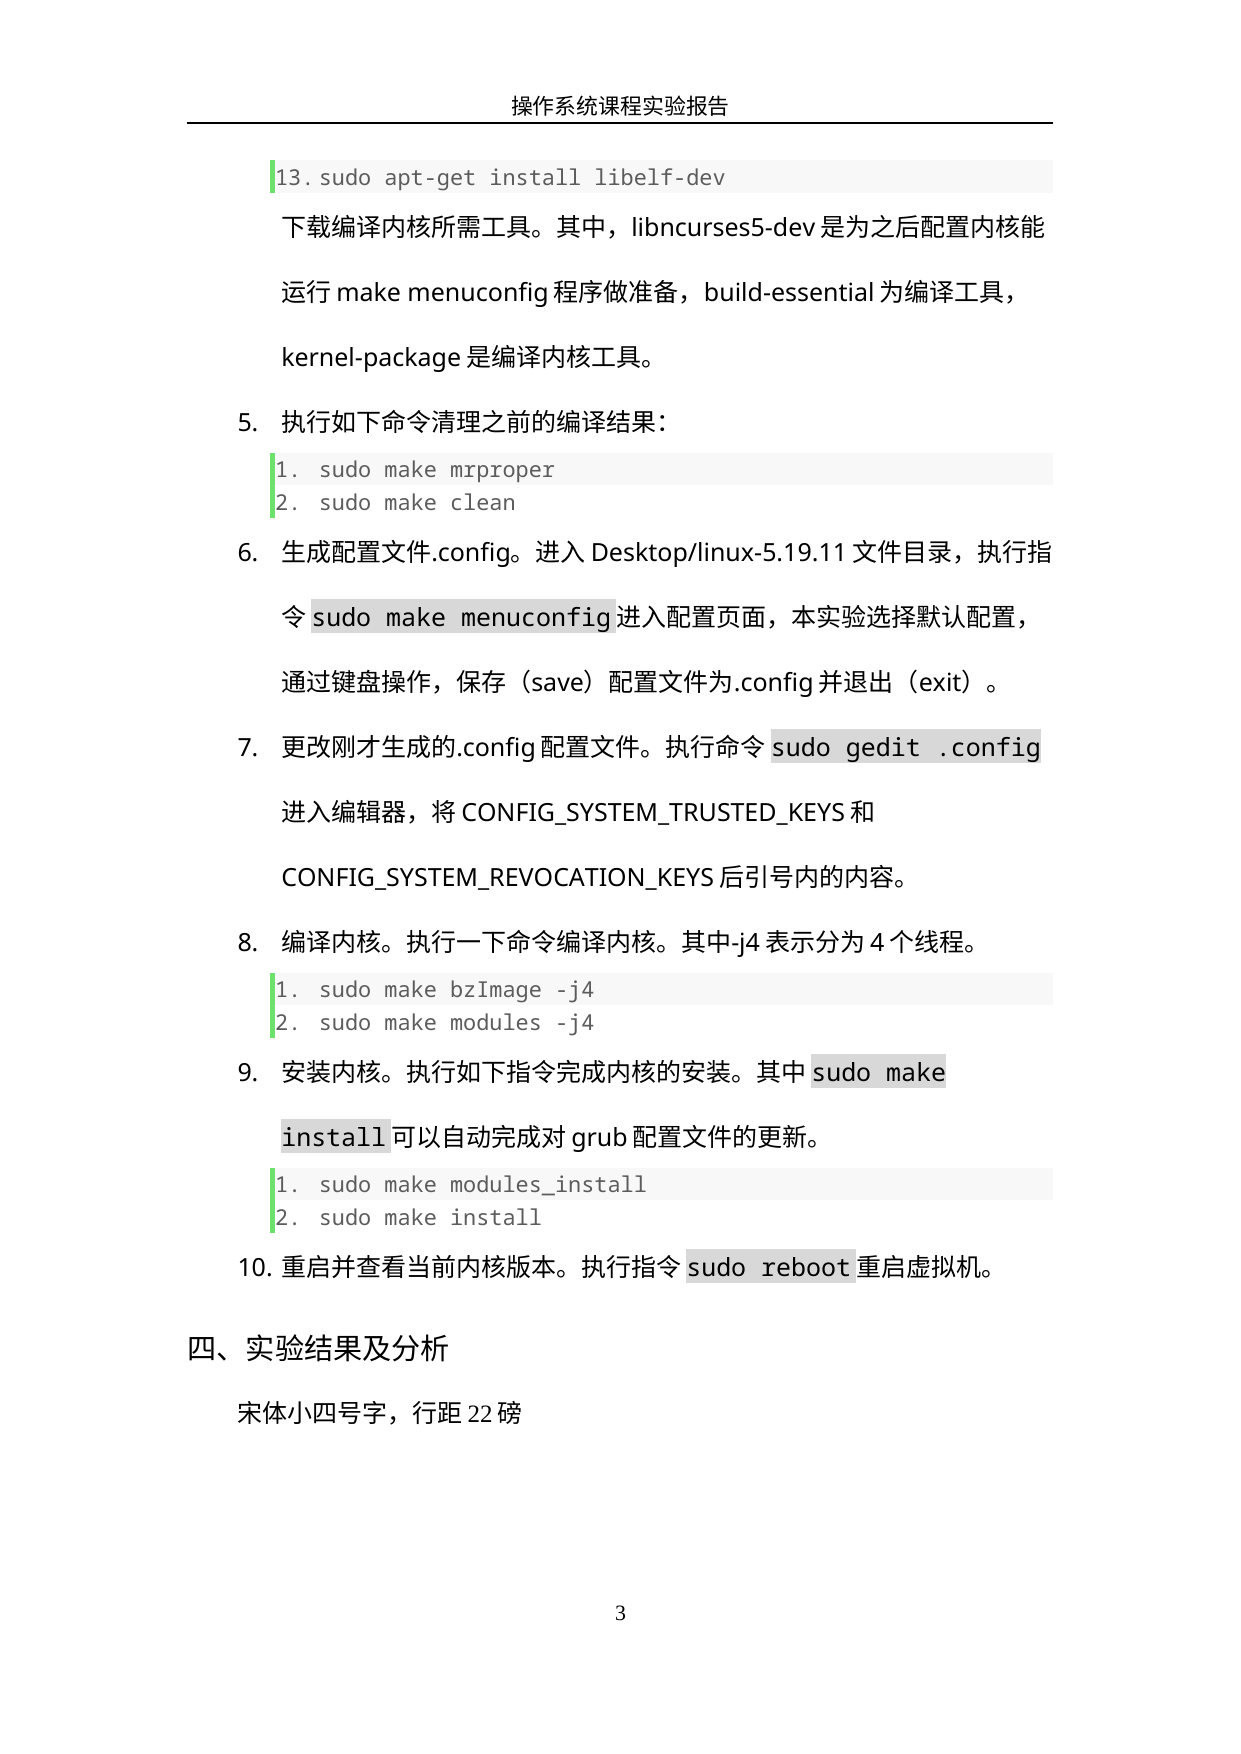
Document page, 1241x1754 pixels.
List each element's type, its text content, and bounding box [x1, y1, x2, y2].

text 宋体小四号字，行距22磅 [187, 1379, 1053, 1444]
list sudo make modules_install [275, 1168, 1053, 1200]
list 执行如下命令清理之前的编译结果： [237, 388, 1053, 453]
list 安装内核。执行如下指令完成内核的安装。其中sudo make install可以自动完成对grub配置文件的更新。 [237, 1038, 1053, 1168]
list sudo make bzImage -j4 [275, 973, 1053, 1005]
list 编译内核。执行一下命令编译内核。其中-j4表示分为4个线程。 [237, 908, 1053, 973]
list sudo make clean [275, 485, 1053, 518]
list 更改刚才生成的.config配置文件。执行命令sudo gedit .config进入编辑器，将CONFIG_SYSTEM_TRUSTED_KEYS和CONFIG_SYSTEM_REVOCATION_KEYS后引号内的内容。 [237, 713, 1053, 908]
list 下载编译内核所需工具。其中，libncurses5-dev是为之后配置内核能运行make menuconfig程序做准备，build-essential为编译工具，kernel-package是编译内核工具。 [281, 193, 1053, 388]
list sudo make install [275, 1200, 1053, 1233]
list sudo make modules -j4 [275, 1005, 1053, 1038]
text 四、实验结果及分析 [187, 1314, 1053, 1379]
list 重启并查看当前内核版本。执行指令sudo reboot重启虚拟机。 [237, 1233, 1053, 1298]
list sudo apt-get install libelf-dev [275, 160, 1053, 193]
list sudo make mrproper [275, 453, 1053, 485]
list 生成配置文件.config。进入Desktop/linux-5.19.11文件目录，执行指令sudo make menuconfig进入配置页面，本实验选择默认配置，通过键盘操作，保存（save）配置文件为.config并退出（exit）。 [237, 518, 1053, 713]
